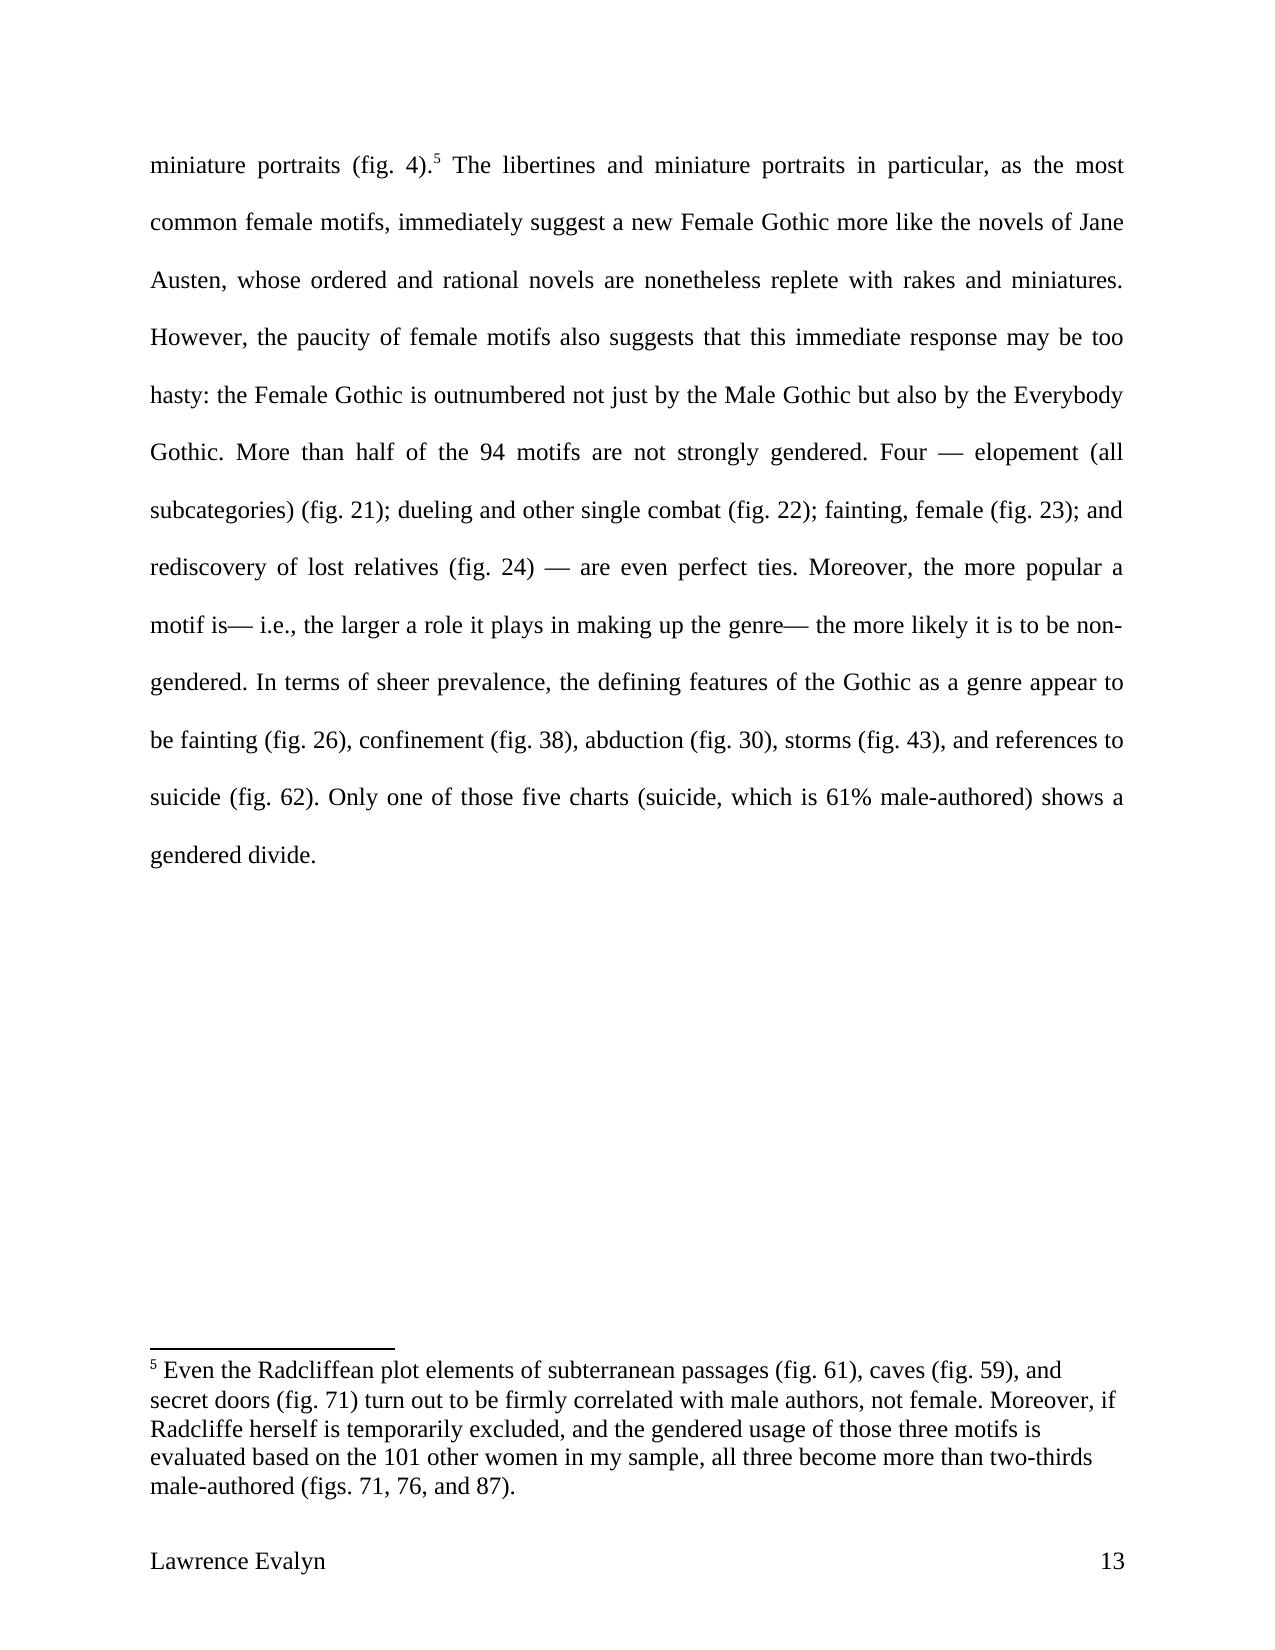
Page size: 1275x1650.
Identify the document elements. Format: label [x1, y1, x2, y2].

text [150, 150, 1125, 869]
